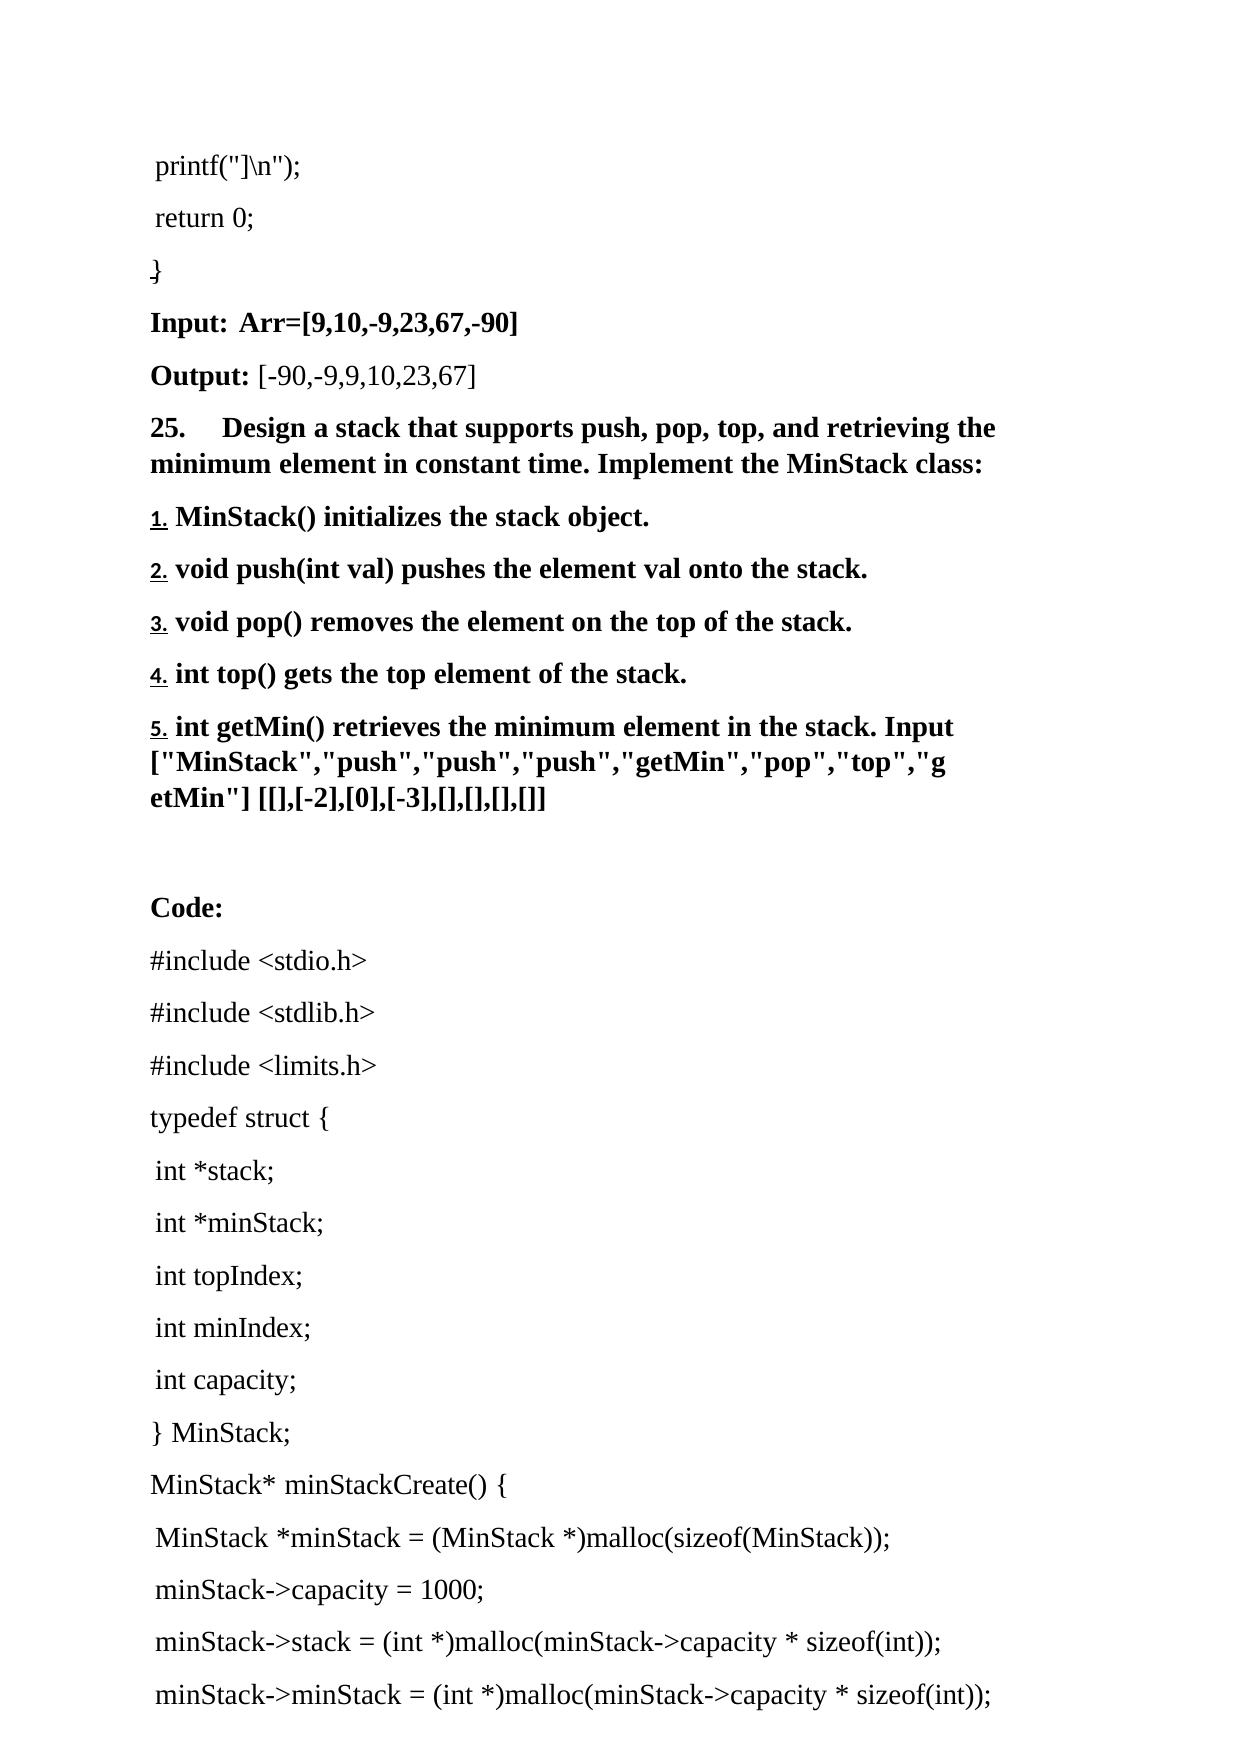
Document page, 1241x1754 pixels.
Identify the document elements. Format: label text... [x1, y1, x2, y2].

text int topIndex; [155, 1258, 1101, 1291]
text int *minStack; [155, 1205, 1101, 1239]
text printf("]\n"); [155, 148, 1101, 182]
text minStack->capacity = 1000; [155, 1572, 1101, 1606]
text #include <limits.h> [150, 1048, 1101, 1081]
text MinStack* minStackCreate() { [150, 1467, 1101, 1501]
list Design a stack that supports push, pop, top, and retrieving the minimum element in constant time. Implement the MinStack class: [150, 410, 1067, 480]
list void push(int val) pushes the element val onto the stack. [150, 552, 1101, 585]
text int minIndex; [155, 1310, 1101, 1343]
text #include <stdio.h> [150, 943, 1101, 977]
text } MinStack; [150, 1415, 1101, 1448]
text return 0; [155, 200, 1101, 234]
text typedef struct { [150, 1100, 1101, 1134]
text } [150, 253, 1101, 287]
text Code: [150, 890, 1101, 924]
text minStack->stack = (int *)malloc(minStack->capacity * sizeof(int)); [155, 1624, 1101, 1658]
list void pop() removes the element on the top of the stack. [150, 604, 1101, 637]
text #include <stdlib.h> [150, 995, 1101, 1029]
list MinStack() initializes the stack object. [150, 499, 1101, 533]
text minStack->minStack = (int *)malloc(minStack->capacity * sizeof(int)); [155, 1677, 1101, 1711]
text Input: Arr=[9,10,-9,23,67,-90] [150, 305, 1101, 339]
text MinStack *minStack = (MinStack *)malloc(sizeof(MinStack)); [155, 1520, 1101, 1553]
text int *stack; [155, 1153, 1101, 1186]
text Output: [-90,-9,9,10,23,67] [150, 358, 1101, 391]
list int getMin() retrieves the minimum element in the stack. Input ["MinStack","push","push","push","getMin","pop","top","g etMin"] [[],[-2],[0],[-3],[],[],[],[]] [150, 709, 1034, 813]
list int top() gets the top element of the stack. [150, 657, 1101, 690]
text int capacity; [155, 1362, 1101, 1396]
